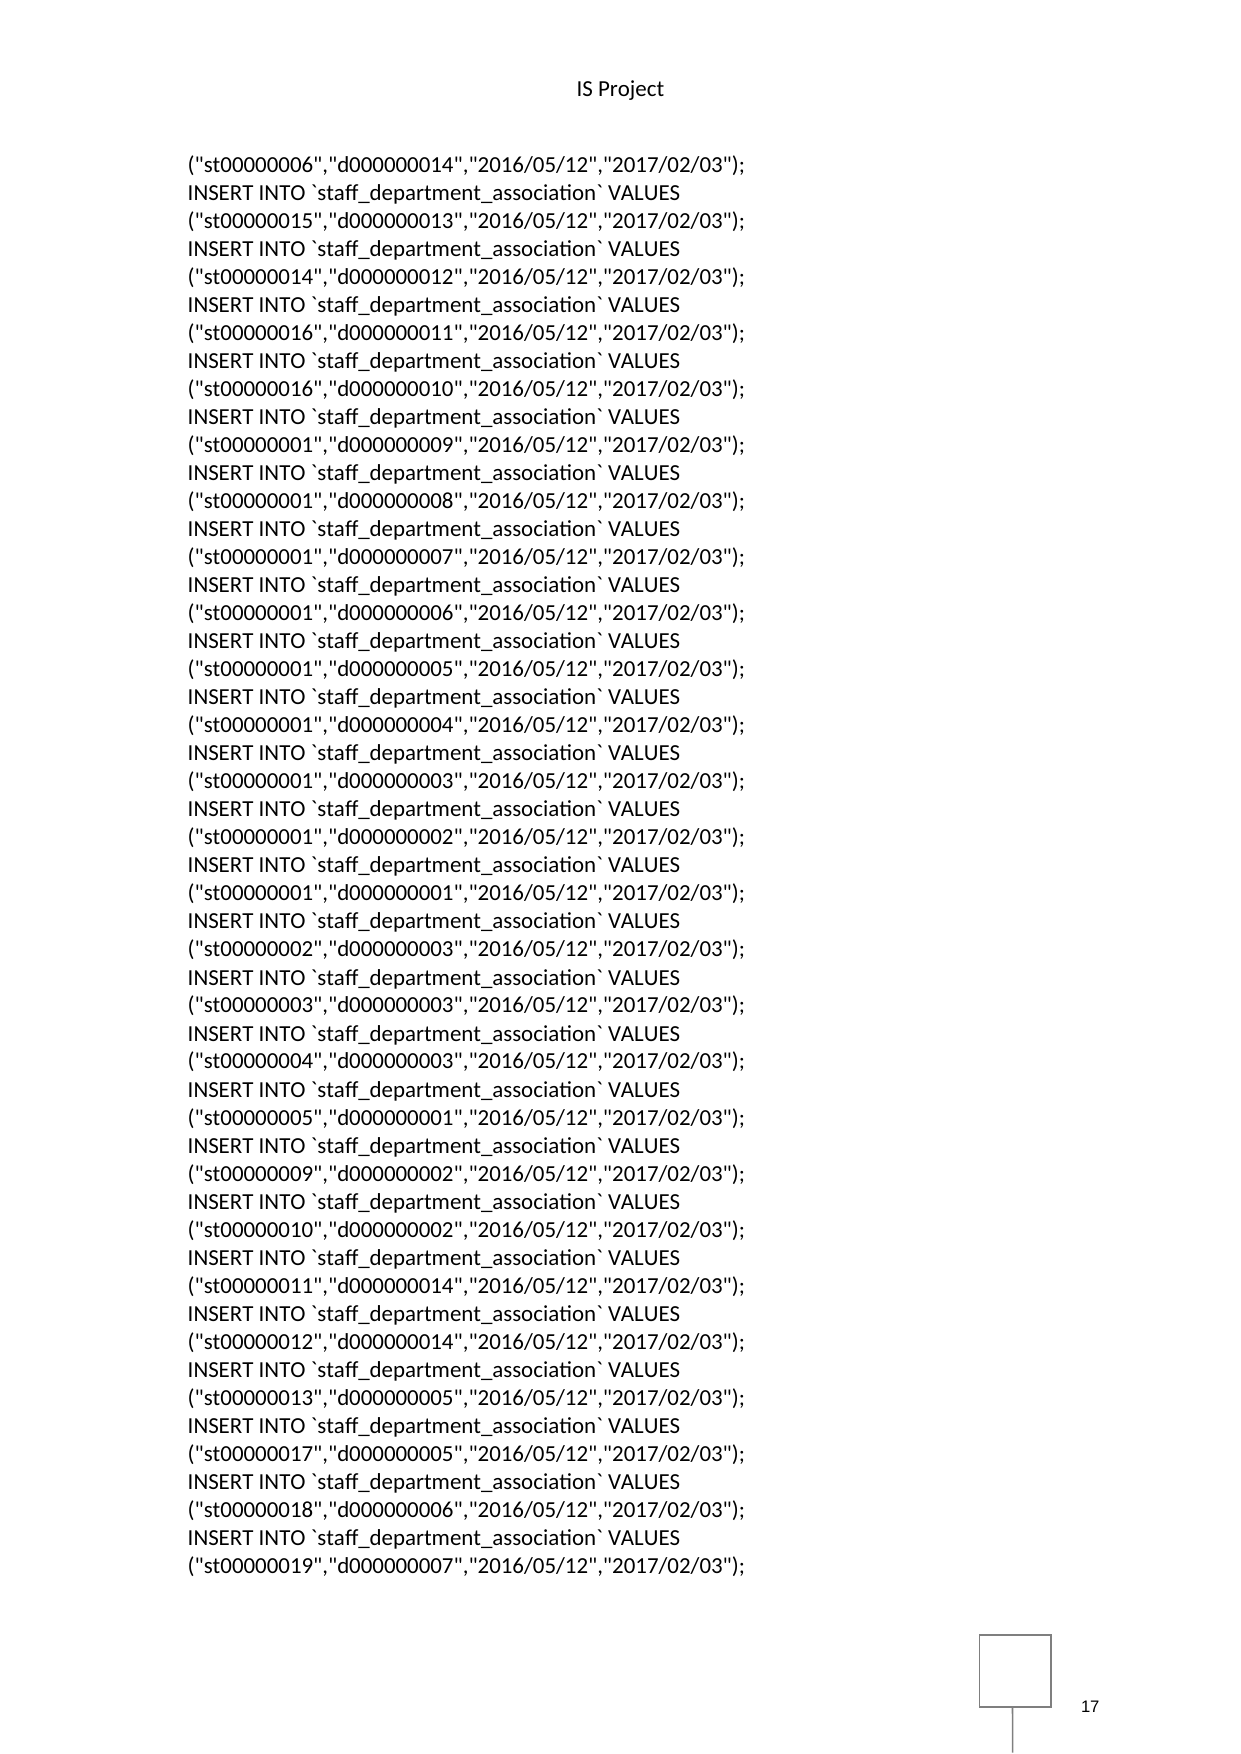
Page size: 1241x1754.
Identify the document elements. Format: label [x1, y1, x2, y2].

table_cell [176, 150, 1064, 1579]
